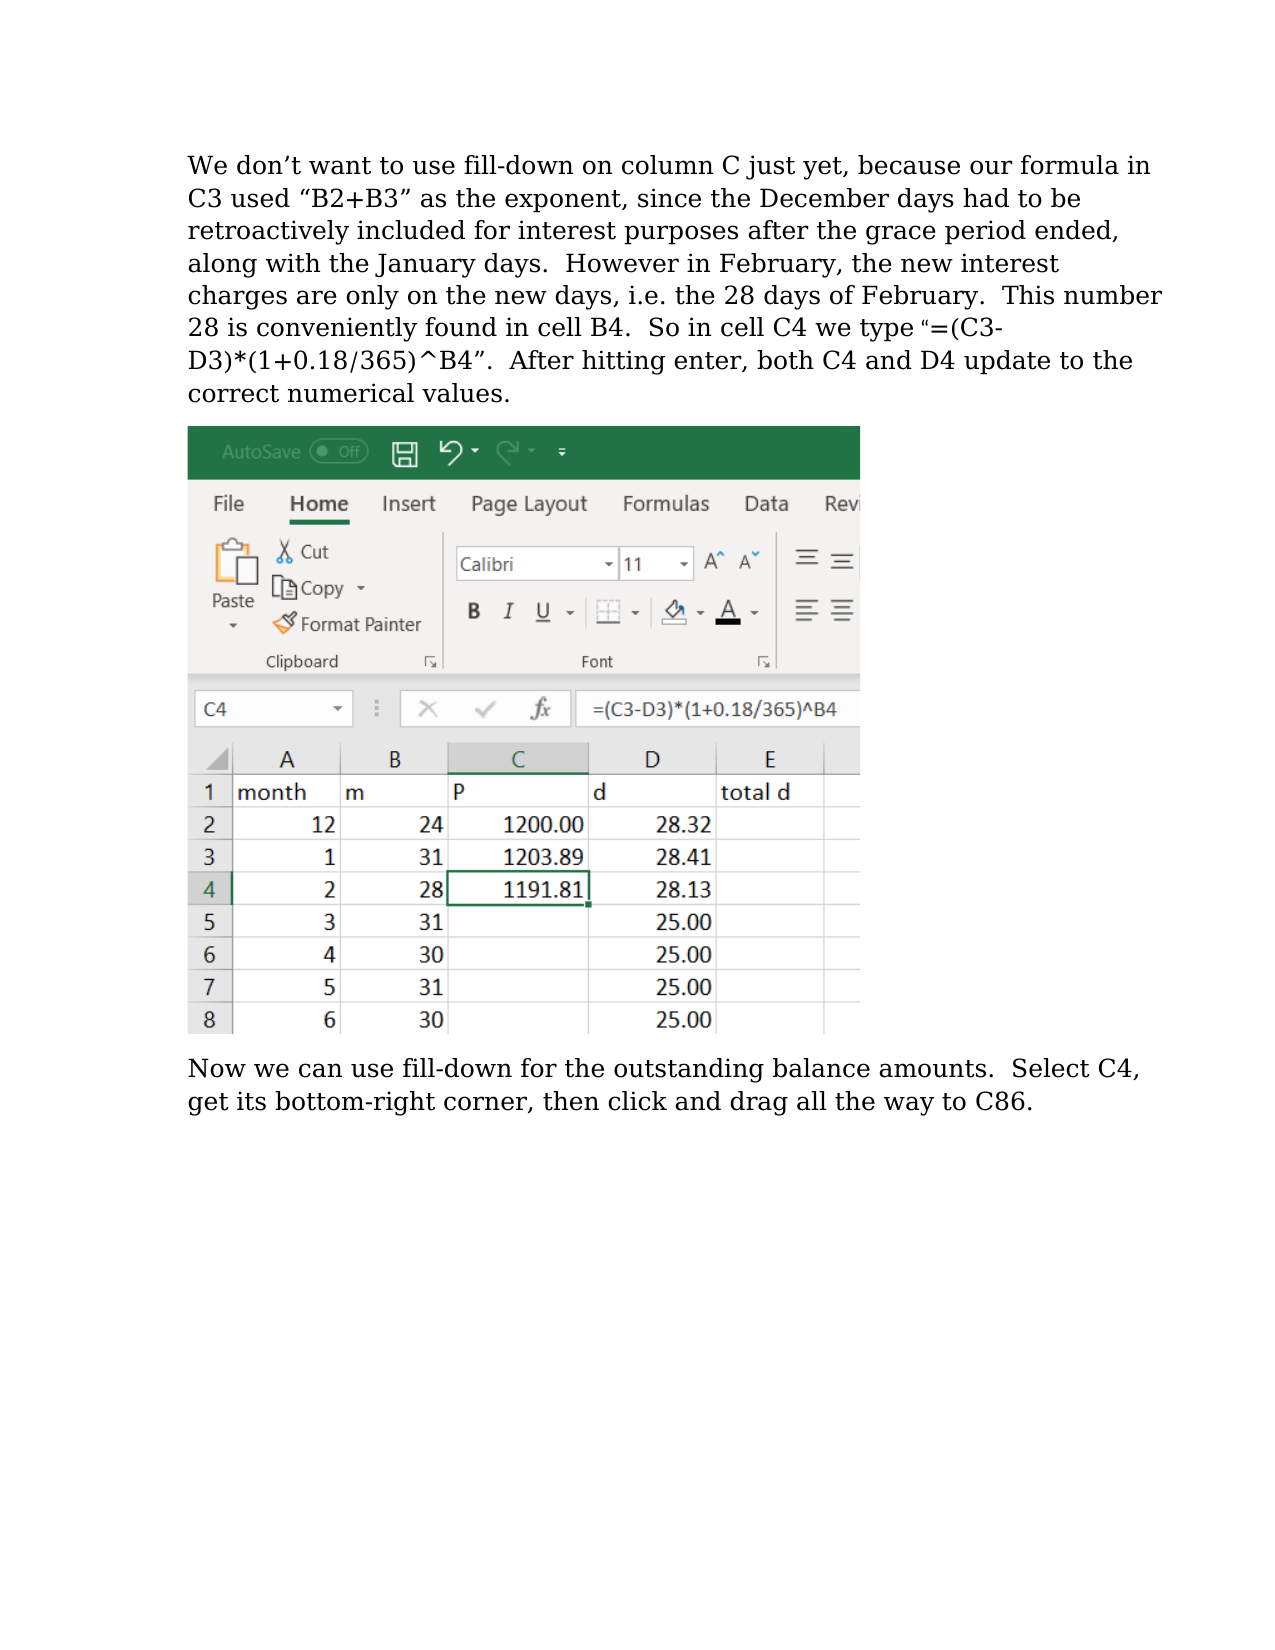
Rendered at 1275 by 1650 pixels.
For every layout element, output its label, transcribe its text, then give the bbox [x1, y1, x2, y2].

picture [187, 426, 861, 1034]
text Now we can use fill-down for the outstanding balance amounts. Select C4, get its bottom-right corner, then click and drag all the way to C86. [187, 1053, 1162, 1115]
text We don’t want to use fill-down on column C just yet, because our formula in C3 used “B2+B3” as the exponent, since the December days had to be retroactively included for interest purposes after the grace period ended, along with the January days. However in February, the new interest charges are only on the new days, i.e. the 28 days of February. This number 28 is conveniently found in cell B4. So in cell C4 we type “=(C3-D3)*(1+0.18/365)^B4”. After hitting enter, both C4 and D4 update to the correct numerical values. [187, 150, 1162, 407]
